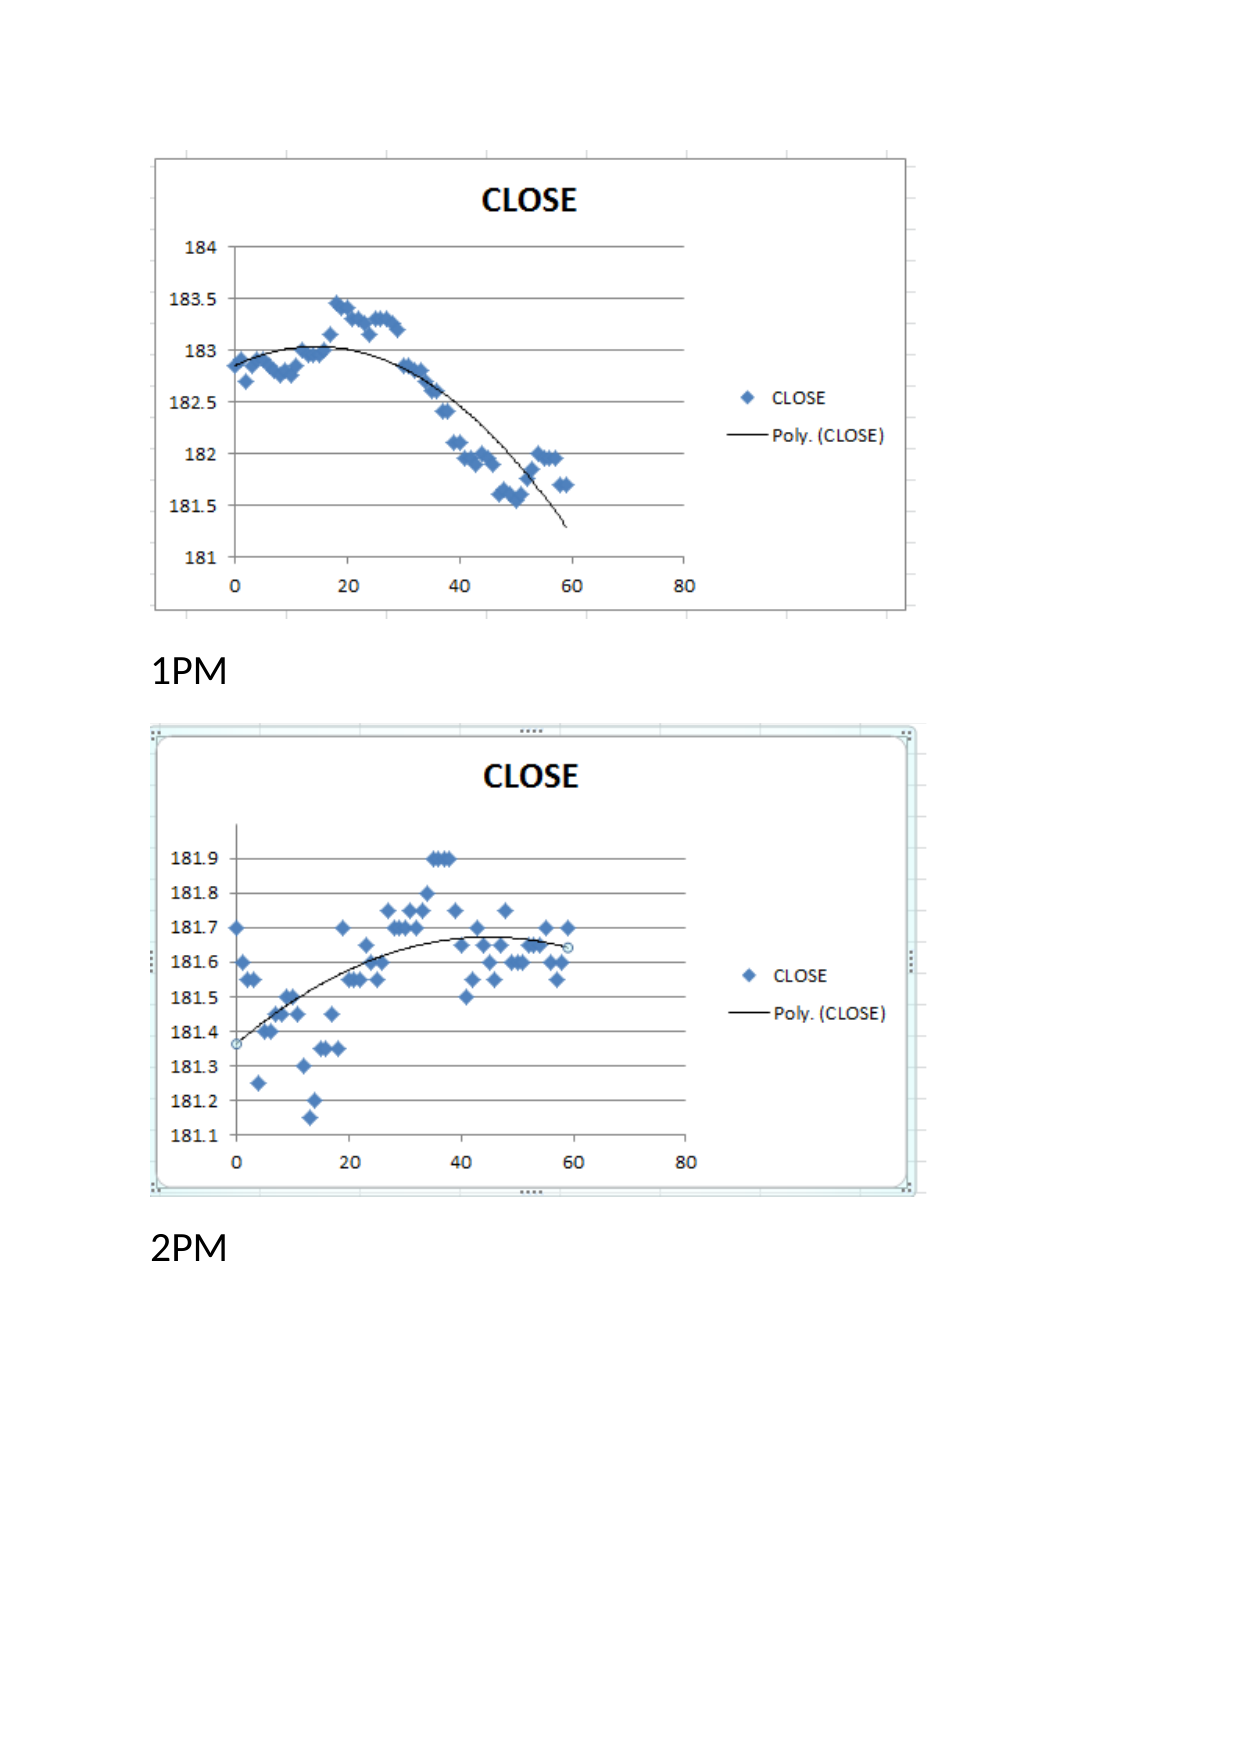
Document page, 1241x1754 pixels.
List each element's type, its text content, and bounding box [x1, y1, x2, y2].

picture [150, 723, 927, 1197]
text 1PM [150, 644, 1090, 694]
picture [150, 150, 916, 619]
text 2PM [150, 1221, 1090, 1272]
